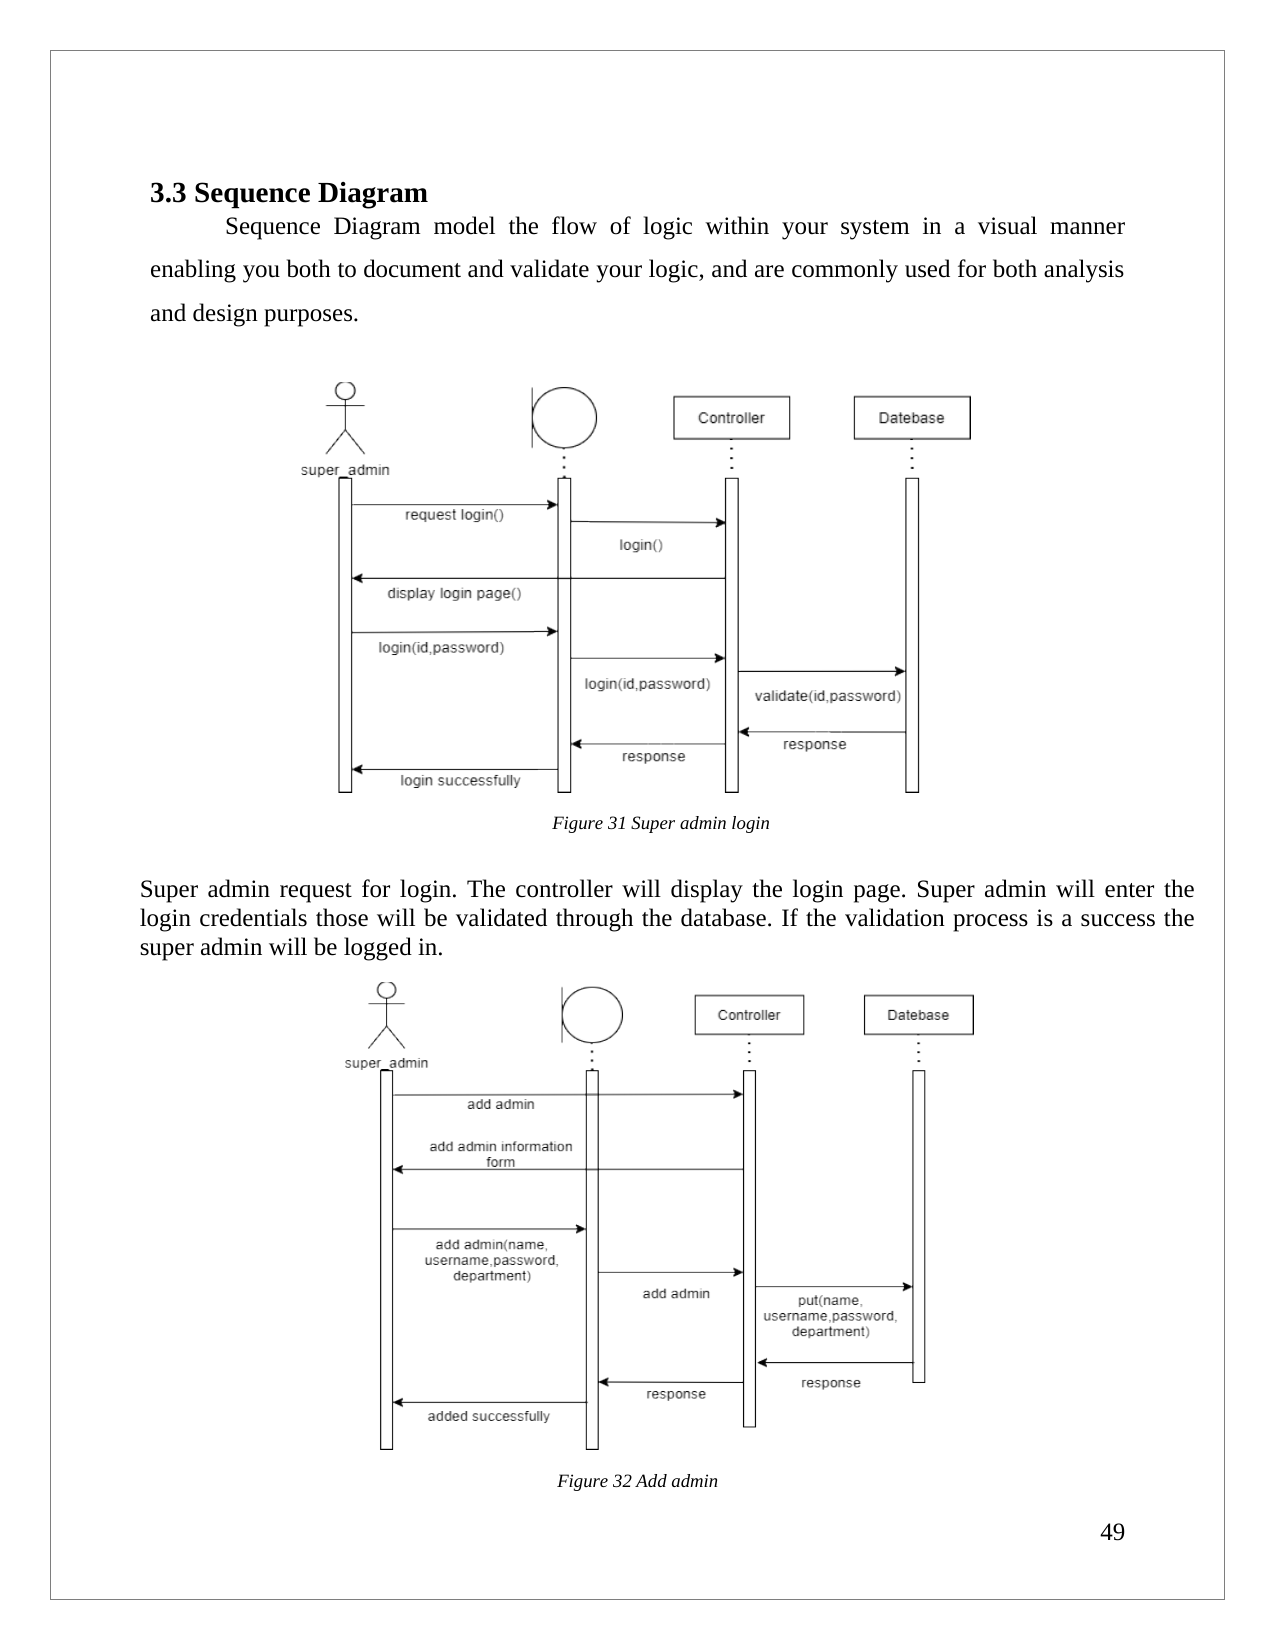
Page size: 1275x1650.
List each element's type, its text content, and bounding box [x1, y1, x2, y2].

picture [301, 382, 971, 793]
text Figure 32 Add admin [557, 1469, 1196, 1491]
subtitle Sequence Diagram [150, 176, 1196, 209]
picture [345, 982, 974, 1450]
text Figure 31 Super admin login [552, 397, 1196, 833]
text Sequence Diagram model the flow of logic within your system in a visual manner enabling you both to document and validate your logic, and are commonly used for both analysis and design purposes. [150, 211, 1125, 326]
text Super admin request for login. The controller will display the login page. Super admin will enter the login credentials those will be validated through the database. If the validation process is a success the super admin will be logged in. [139, 874, 1196, 961]
